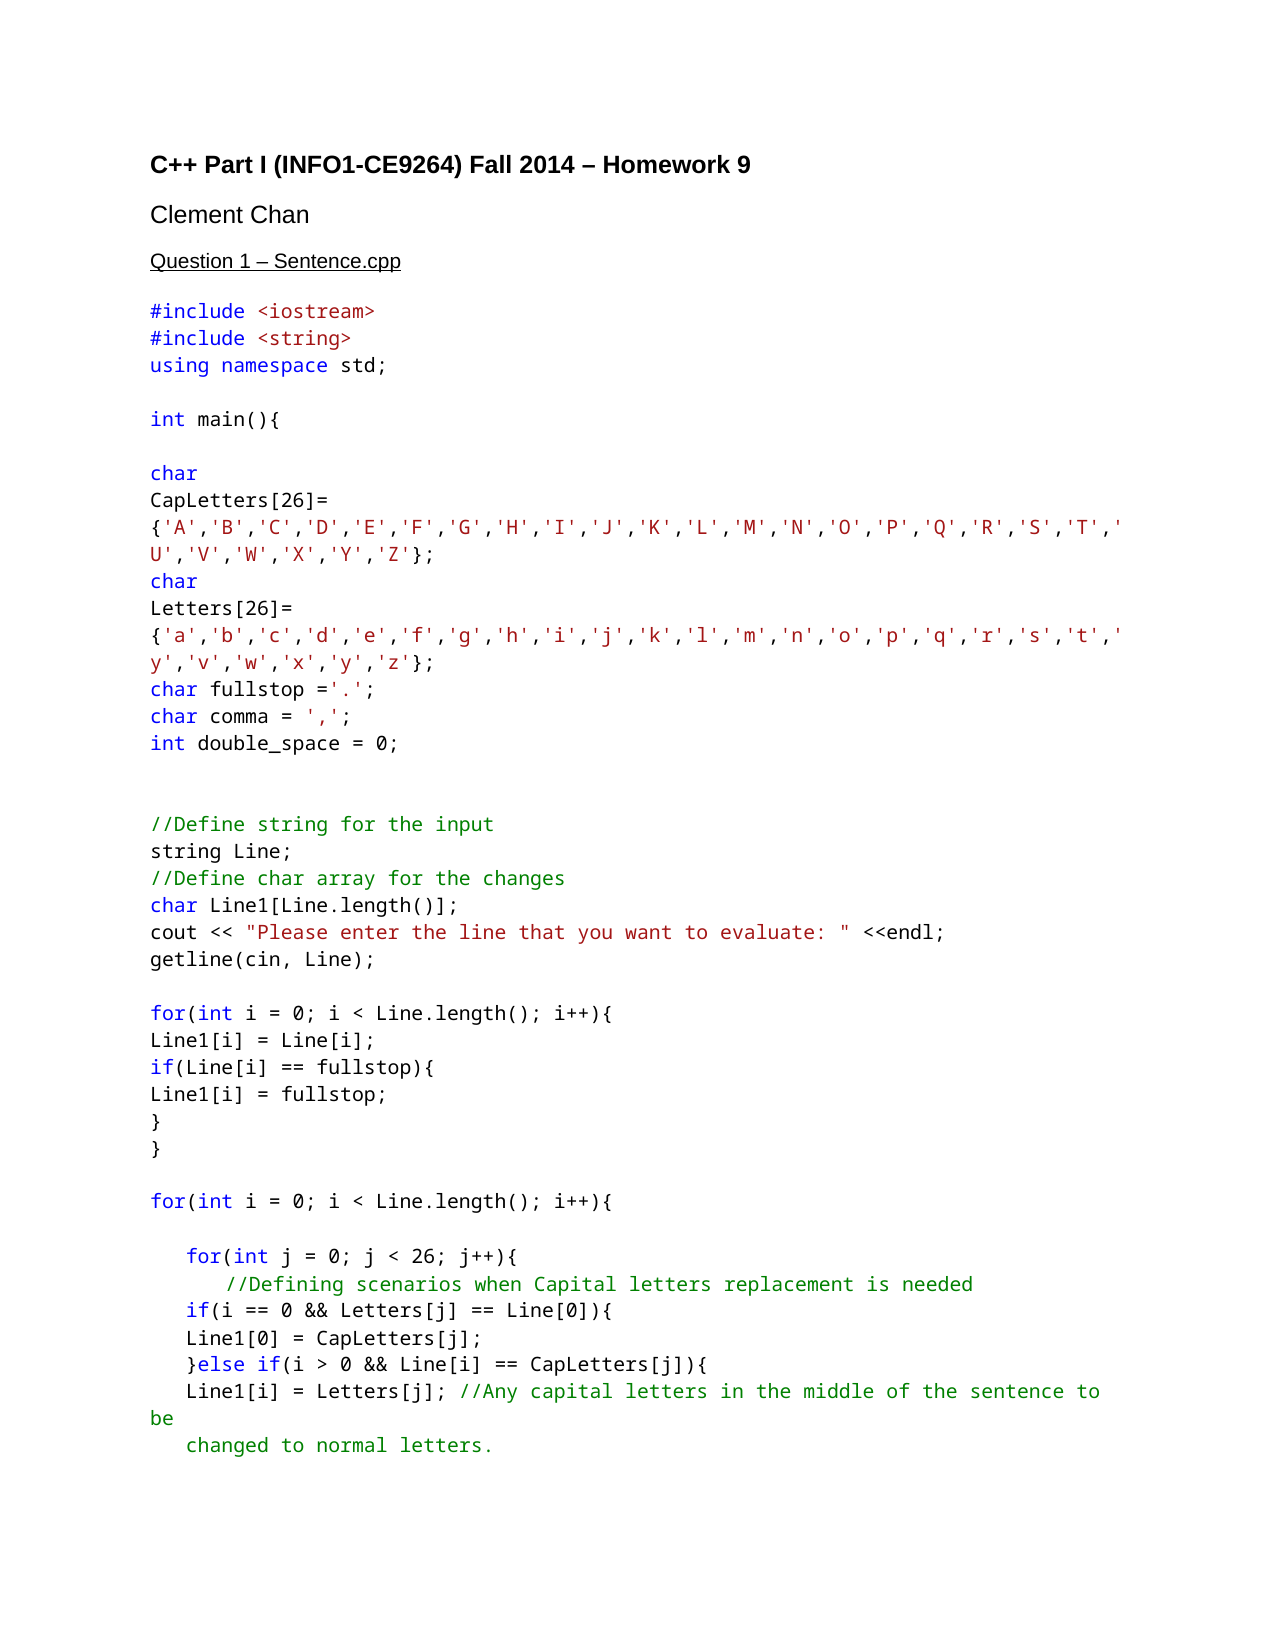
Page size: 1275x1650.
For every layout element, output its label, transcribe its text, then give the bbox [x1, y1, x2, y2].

text char comma = ','; [150, 702, 1125, 729]
text int double_space = 0; [150, 729, 1125, 756]
text }else if(i > 0 && Line[i] == CapLetters[j]){ [150, 1351, 1125, 1378]
text //Defining scenarios when Capital letters replacement is needed [150, 1270, 1125, 1297]
text char CapLetters[26]={'A','B','C','D','E','F','G','H','I','J','K','L','M','N','O','P','Q','R','S','T','U','V','W','X','Y','Z'}; [150, 459, 1125, 567]
text Line1[i] = fullstop; [150, 1080, 1125, 1107]
text Clement Chan [150, 199, 1125, 228]
text changed to normal letters. [150, 1432, 1125, 1459]
text } [150, 1107, 1125, 1134]
text cout << "Please enter the line that you want to evaluate: " <<endl; [150, 918, 1125, 945]
text #include <string> [150, 324, 1125, 351]
text char fullstop ='.'; [150, 675, 1125, 702]
text string Line; [150, 837, 1125, 864]
text Line1[i] = Line[i]; [150, 1026, 1125, 1053]
text Question 1 – Sentence.cpp [150, 249, 1125, 273]
text if(i == 0 && Letters[j] == Line[0]){ [150, 1297, 1125, 1324]
text char Line1[Line.length()]; [150, 891, 1125, 918]
text //Define string for the input [150, 810, 1125, 837]
text } [150, 1134, 1125, 1161]
text char Letters[26]={'a','b','c','d','e','f','g','h','i','j','k','l','m','n','o','p','q','r','s','t','y','v','w','x','y','z'}; [150, 567, 1125, 675]
text if(Line[i] == fullstop){ [150, 1053, 1125, 1080]
text int main(){ [150, 405, 1125, 432]
text C++ Part I (INFO1-CE9264) Fall 2014 – Homework 9 [150, 150, 1125, 179]
text Line1[0] = CapLetters[j]; [150, 1324, 1125, 1351]
text for(int i = 0; i < Line.length(); i++){ [150, 1188, 1125, 1215]
text using namespace std; [150, 351, 1125, 378]
text for(int i = 0; i < Line.length(); i++){ [150, 999, 1125, 1026]
text #include <iostream> [150, 297, 1125, 324]
text //Define char array for the changes [150, 864, 1125, 891]
text Line1[i] = Letters[j]; //Any capital letters in the middle of the sentence to be [150, 1378, 1125, 1432]
text getline(cin, Line); [150, 945, 1125, 972]
text for(int j = 0; j < 26; j++){ [150, 1243, 1125, 1270]
